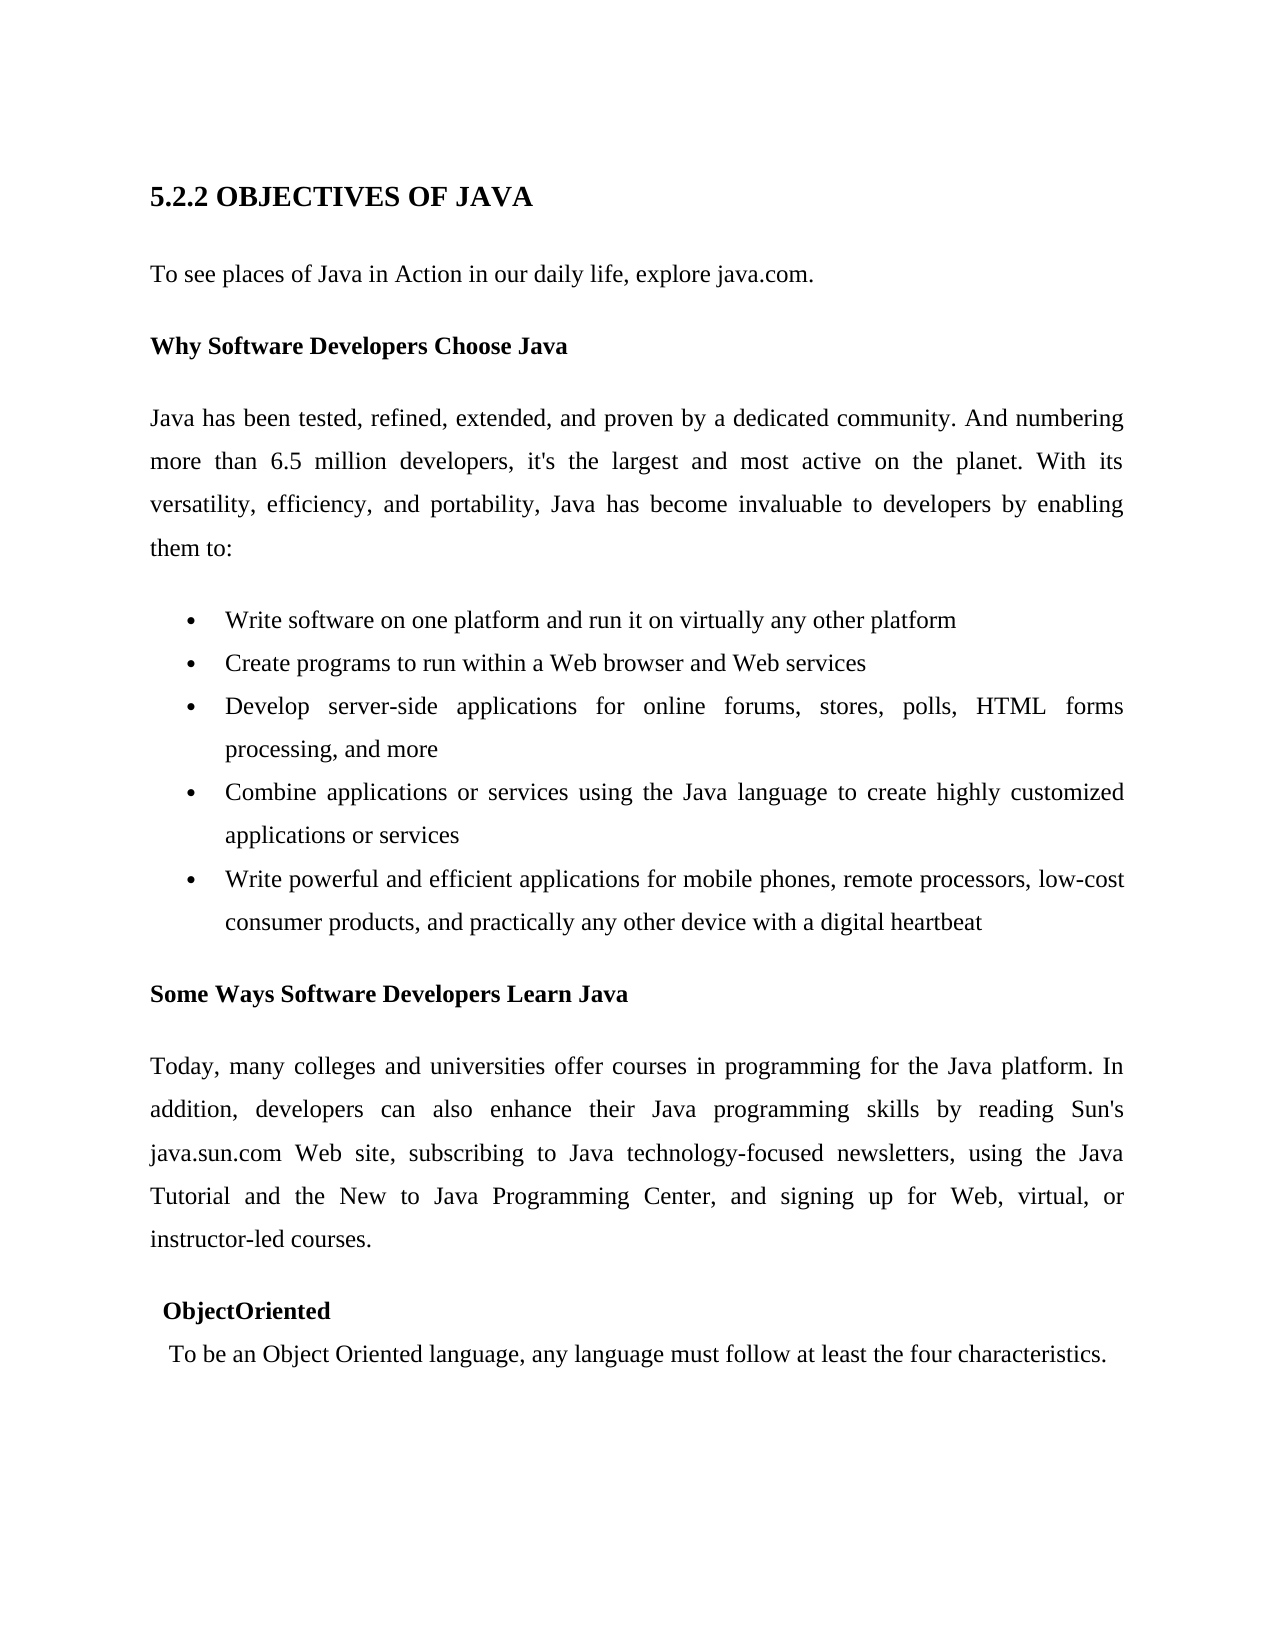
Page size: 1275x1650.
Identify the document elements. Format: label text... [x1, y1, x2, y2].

subtitle Why Software Developers Choose Java [150, 331, 1125, 360]
text Today, many colleges and universities offer courses in programming for the Java platform. In addition, developers can also enhance their Java programming skills by reading Sun's java.sun.com Web site, subscribing to Java technology-focused newsletters, using the Java Tutorial and the New to Java Programming Center, and signing up for Web, virtual, or instructor-led courses. [150, 1051, 1125, 1253]
list Create programs to run within a Web browser and Web services [187, 648, 1125, 677]
list Write software on one platform and run it on virtually any other platform [187, 605, 1125, 634]
list Develop server-side applications for online forums, stores, polls, HTML forms processing, and more [187, 691, 1125, 763]
subtitle Some Ways Software Developers Learn Java [150, 979, 1125, 1008]
text To see places of Java in Action in our daily life, explore java.com. [150, 259, 1125, 287]
text ObjectOriented To be an Object Oriented language, any language must follow at least the four characteristics. [162, 1296, 1112, 1368]
list Combine applications or services using the Java language to create highly customized applications or services [187, 777, 1125, 849]
text 5.2.2 OBJECTIVES OF JAVA [150, 179, 1125, 213]
list Write powerful and efficient applications for mobile phones, remote processors, low-cost consumer products, and practically any other device with a digital heartbeat [187, 864, 1125, 936]
text Java has been tested, refined, extended, and proven by a dedicated community. And numbering more than 6.5 million developers, it's the largest and most active on the planet. With its versatility, efficiency, and portability, Java has become invaluable to developers by enabling them to: [150, 403, 1125, 561]
